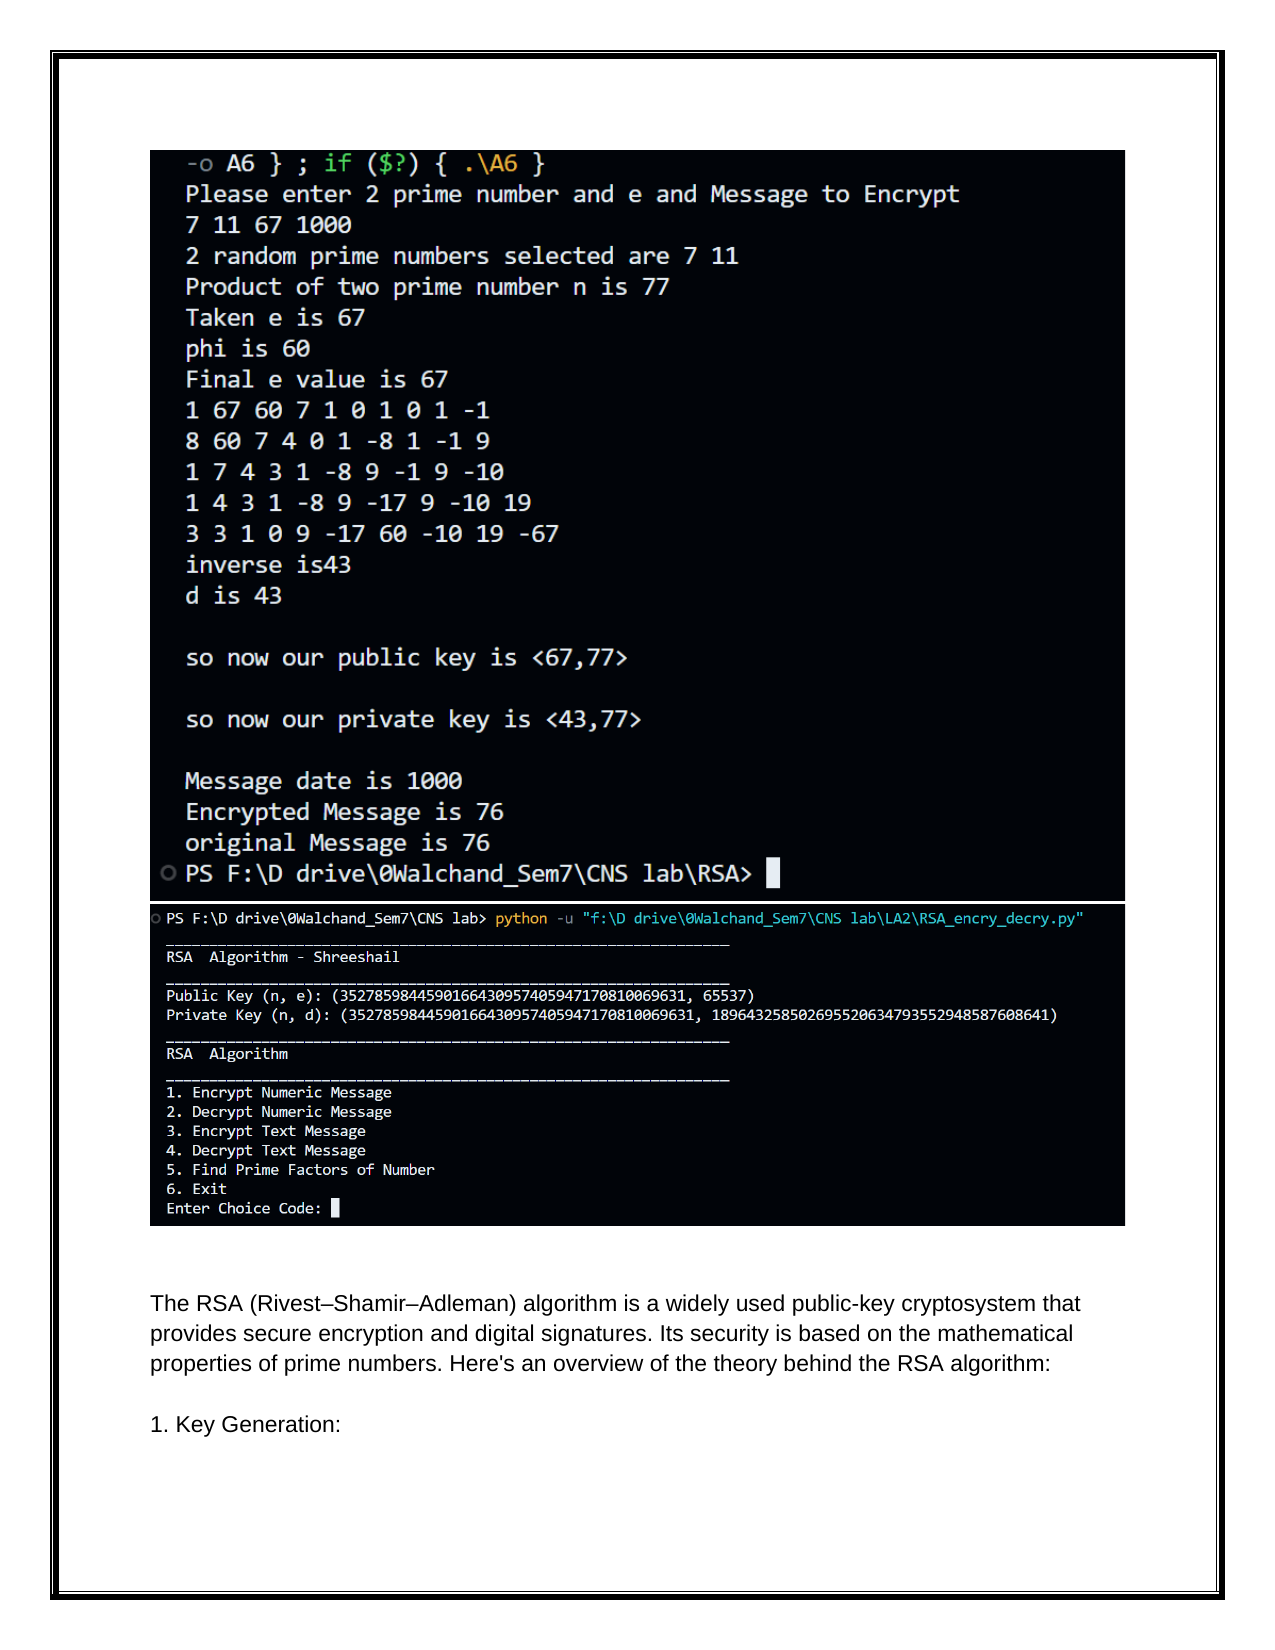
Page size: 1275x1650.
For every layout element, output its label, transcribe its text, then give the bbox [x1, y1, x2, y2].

picture [150, 150, 1125, 901]
text 1. Key Generation: [150, 1411, 1125, 1437]
text The RSA (Rivest–Shamir–Adleman) algorithm is a widely used public-key cryptosystem that provides secure encryption and digital signatures. Its security is based on the mathematical properties of prime numbers. Here's an overview of the theory behind the RSA algorithm: [150, 1290, 1125, 1377]
picture [150, 904, 1125, 1226]
